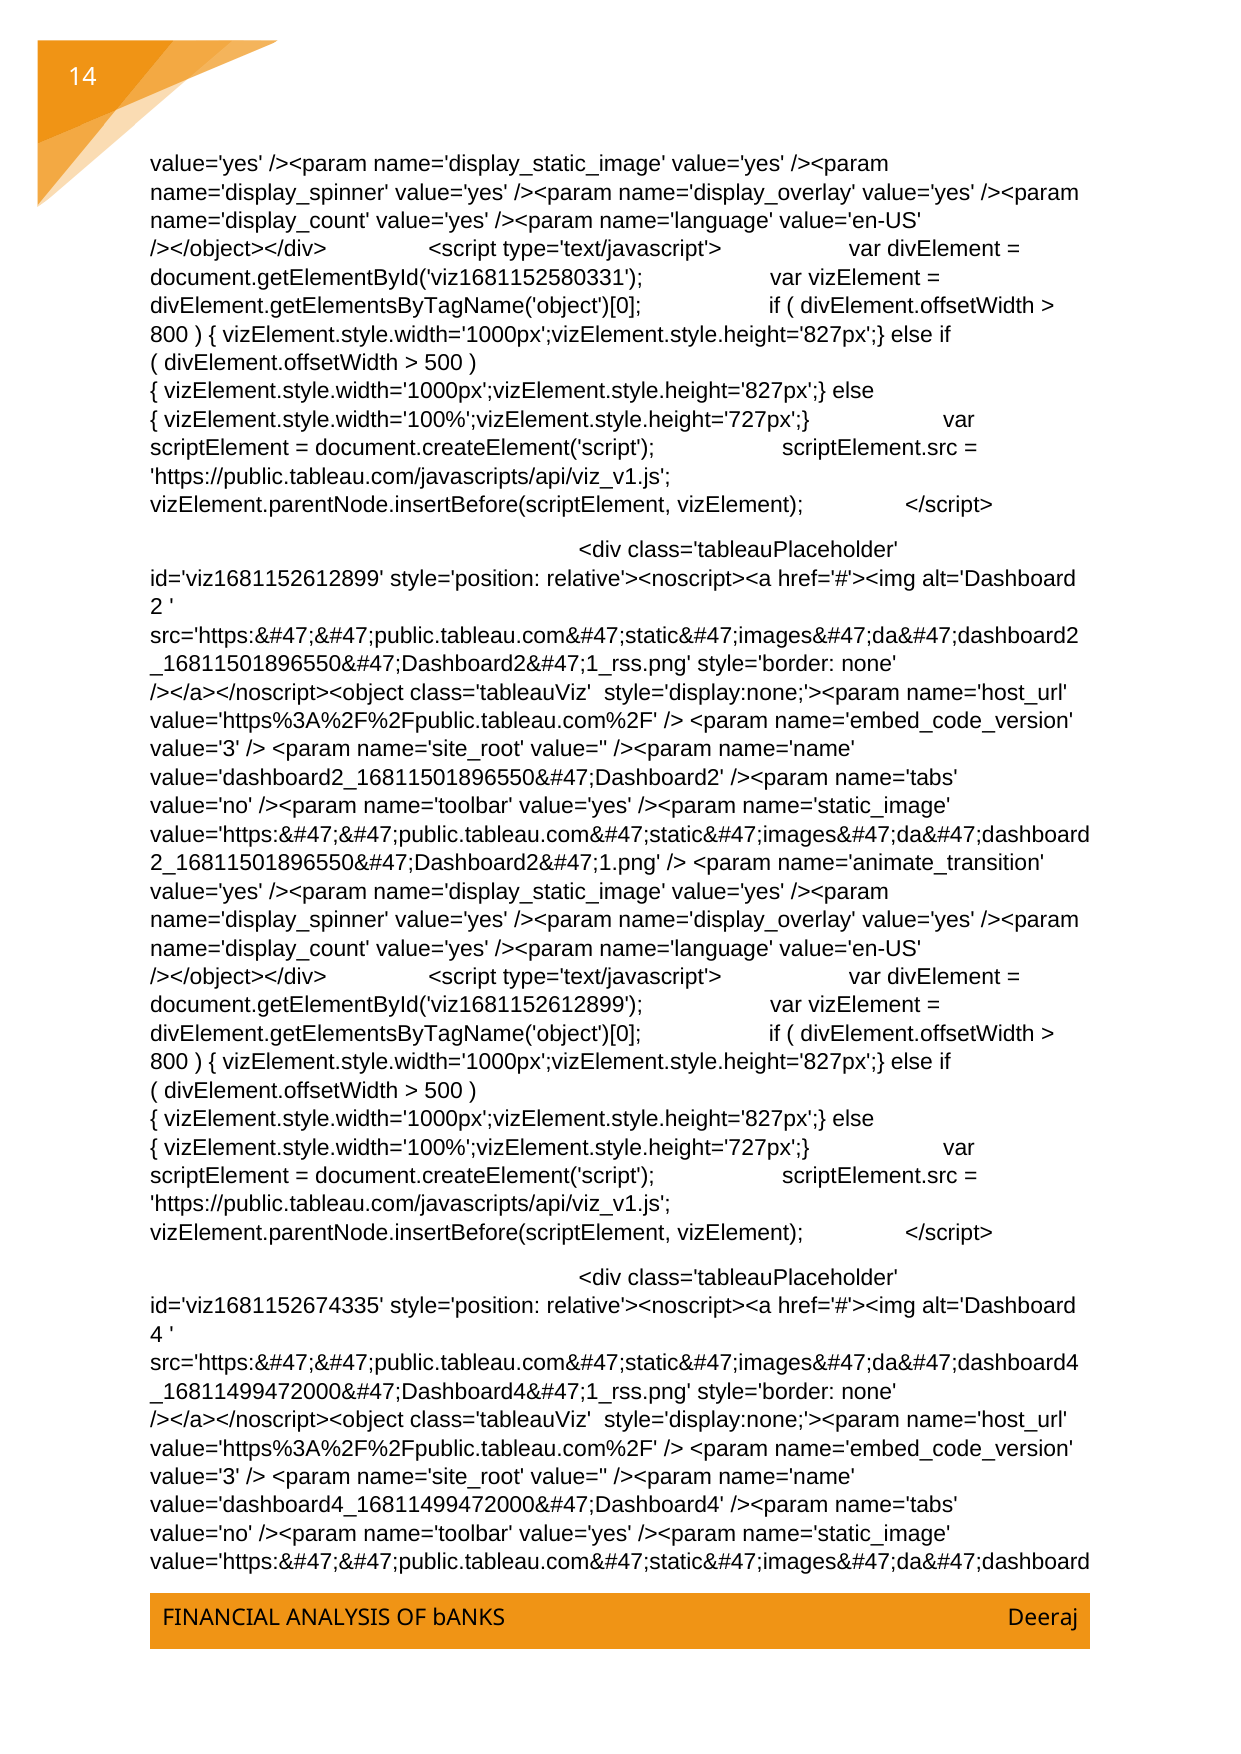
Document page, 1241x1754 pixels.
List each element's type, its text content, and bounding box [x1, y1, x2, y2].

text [150, 150, 1090, 518]
text <div class='tableauPlaceholder' id='viz1681152612899' style='position: relative'><noscript><a href='#'><img alt='Dashboard 2 ' src='https:&#47;&#47;public.tableau.com&#47;static&#47;images&#47;da&#47;dashboard2_16811501896550&#47;Dashboard2&#47;1_rss.png' style='border: none' /></a></noscript><object class='tableauViz' style='display:none;'><param name='host_url' value='https%3A%2F%2Fpublic.tableau.com%2F' /> <param name='embed_code_version' value='3' /> <param name='site_root' value='' /><param name='name' value='dashboard2_16811501896550&#47;Dashboard2' /><param name='tabs' value='no' /><param name='toolbar' value='yes' /><param name='static_image' value='https:&#47;&#47;public.tableau.com&#47;static&#47;images&#47;da&#47;dashboard2_16811501896550&#47;Dashboard2&#47;1.png' /> <param name='animate_transition' value='yes' /><param name='display_static_image' value='yes' /><param name='display_spinner' value='yes' /><param name='display_overlay' value='yes' /><param name='display_count' value='yes' /><param name='language' value='en-US' /></object></div> <script type='text/javascript'> var divElement = document.getElementById('viz1681152612899'); var vizElement = divElement.getElementsByTagName('object')[0]; if ( divElement.offsetWidth > 800 ) { vizElement.style.width='1000px';vizElement.style.height='827px';} else if ( divElement.offsetWidth > 500 ) { vizElement.style.width='1000px';vizElement.style.height='827px';} else { vizElement.style.width='100%';vizElement.style.height='727px';} var scriptElement = document.createElement('script'); scriptElement.src = 'https://public.tableau.com/javascripts/api/viz_v1.js'; vizElement.parentNode.insertBefore(scriptElement, vizElement); </script> [150, 536, 1090, 1245]
picture [37, 40, 279, 209]
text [150, 1264, 1090, 1575]
